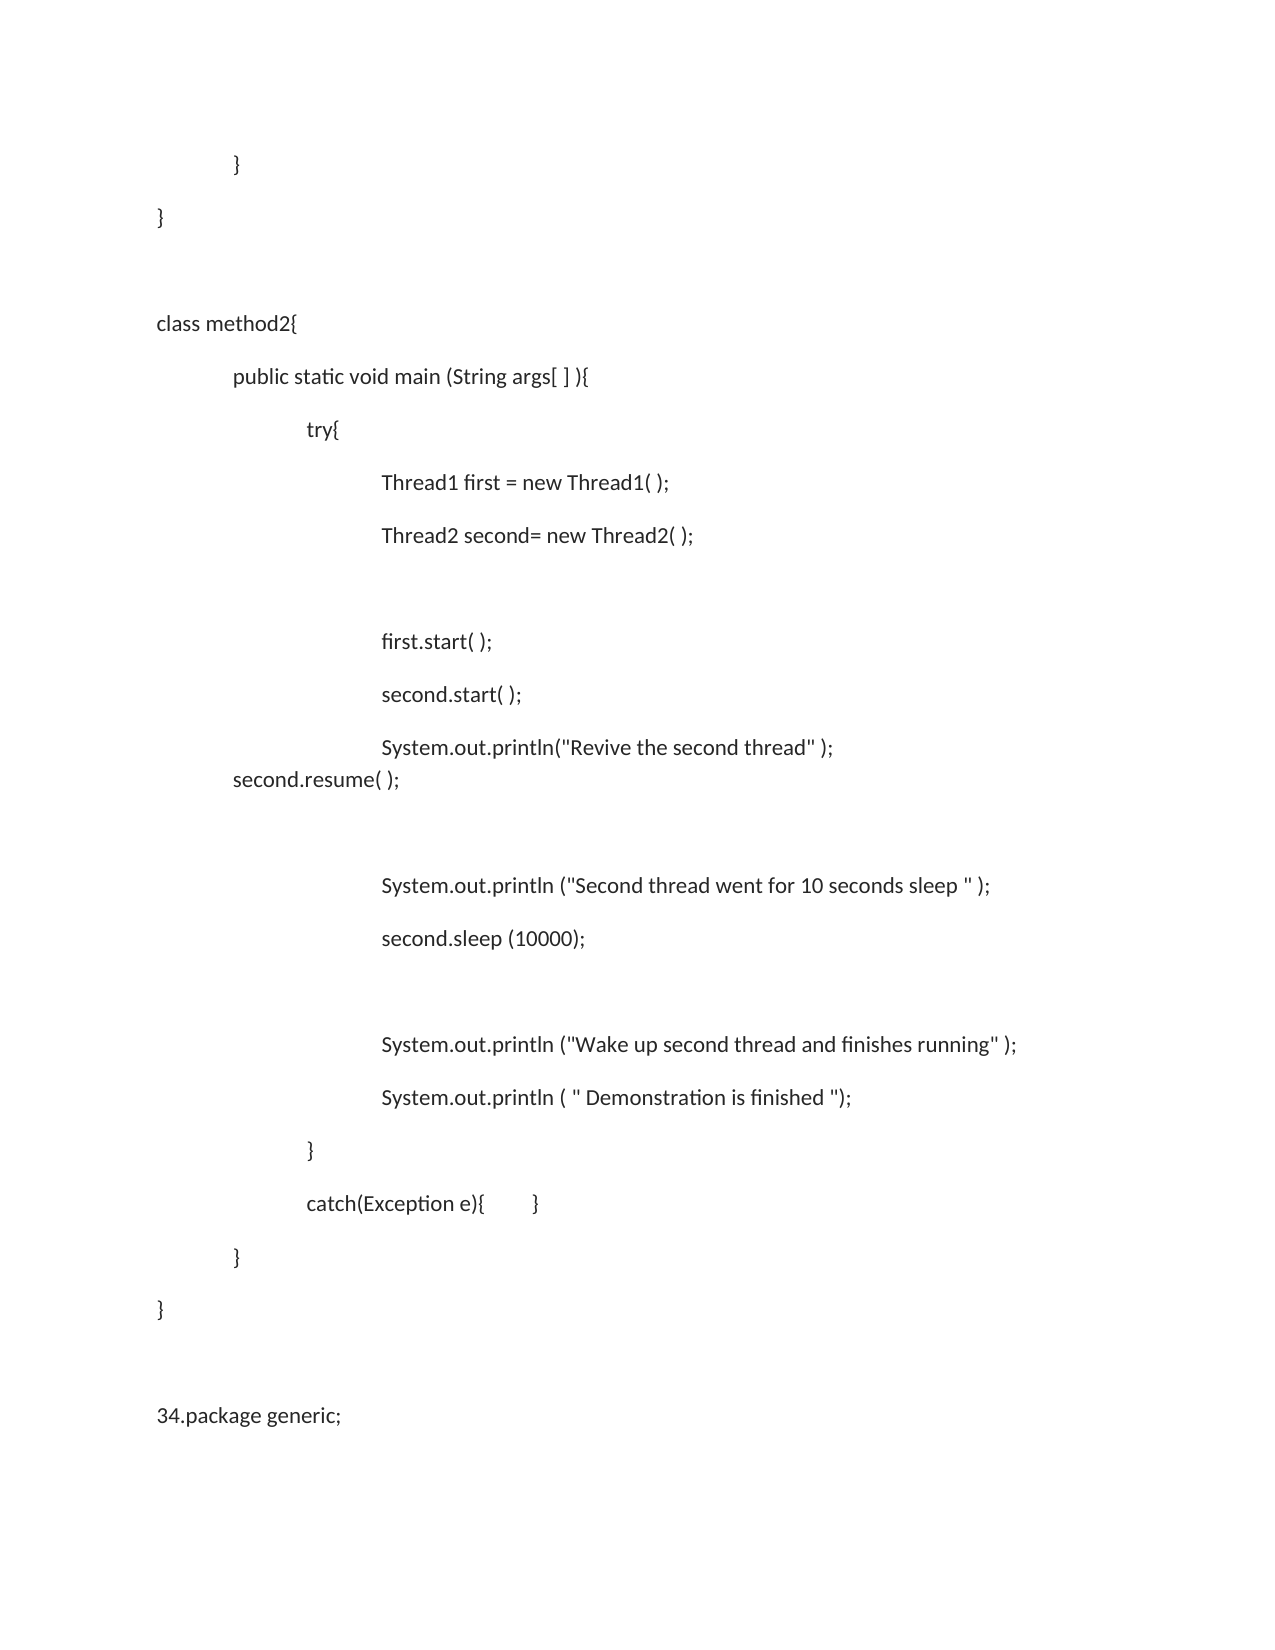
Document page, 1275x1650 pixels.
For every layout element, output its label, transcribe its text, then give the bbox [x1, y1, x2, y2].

text first.start( ); [156, 627, 1118, 655]
text Thread1 first = new Thread1( ); [156, 468, 1118, 496]
text } [156, 1137, 1118, 1164]
text catch(Exception e){ } [156, 1189, 1118, 1218]
text 34.package generic; [156, 1402, 1118, 1430]
text public static void main (String args[ ] ){ [156, 362, 1118, 390]
text } [156, 150, 1118, 178]
text } [156, 1296, 1118, 1324]
text second.sleep (10000); [156, 924, 1118, 952]
text Thread2 second= new Thread2( ); [156, 521, 1118, 549]
text } [156, 1243, 1118, 1271]
text try{ [156, 415, 1118, 443]
text second.start( ); [156, 680, 1118, 708]
text System.out.println("Revive the second thread" ); second.resume( ); [156, 733, 1118, 793]
text } [156, 203, 1118, 231]
text System.out.println ("Second thread went for 10 seconds sleep " ); [156, 871, 1118, 899]
text System.out.println ( " Demonstration is finished "); [156, 1083, 1118, 1112]
text class method2{ [156, 309, 1118, 337]
text System.out.println ("Wake up second thread and finishes running" ); [156, 1031, 1118, 1058]
